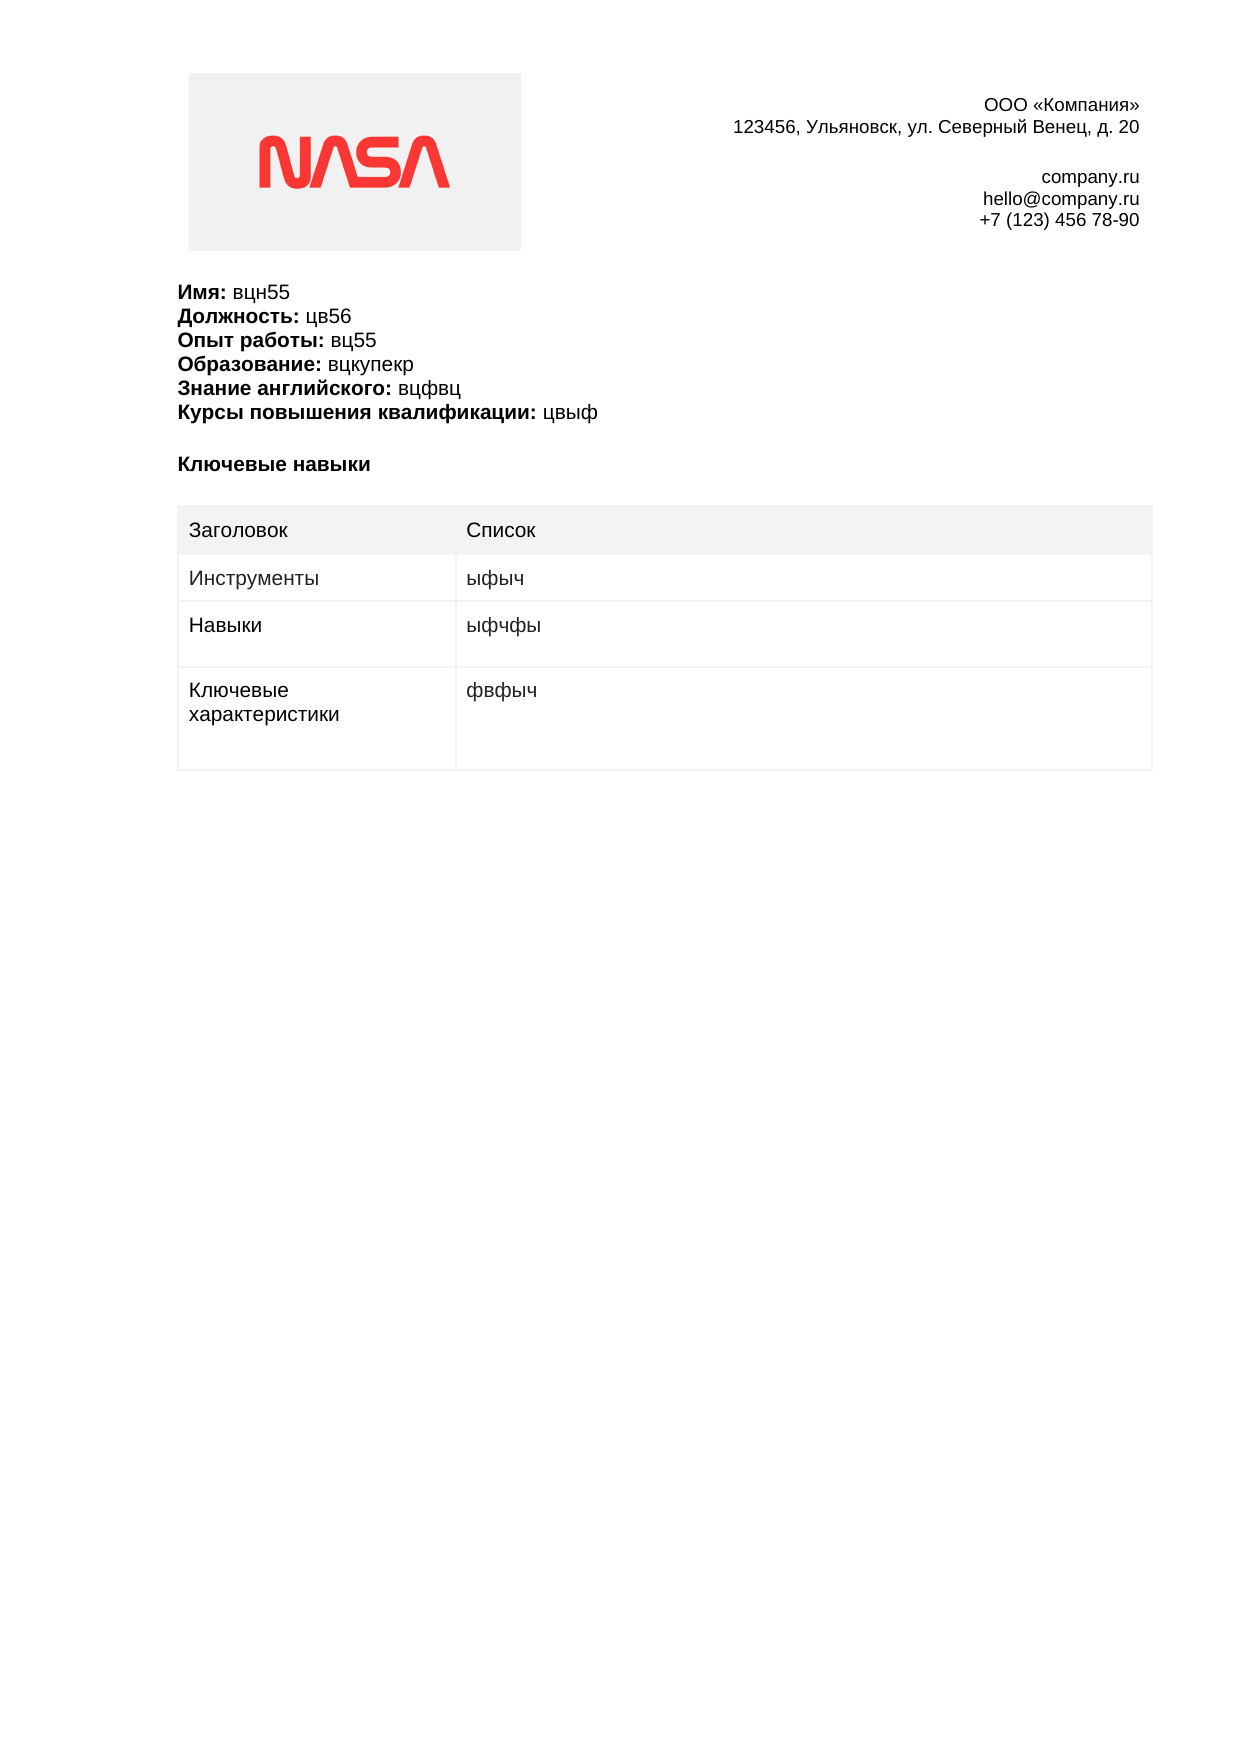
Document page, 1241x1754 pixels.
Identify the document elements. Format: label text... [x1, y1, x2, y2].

table_header Список [457, 507, 1151, 553]
text Знание английского: вцфвц [177, 376, 1152, 399]
text Курсы повышения квалификации: цвыф [177, 399, 1152, 423]
table_cell Инструменты [179, 555, 455, 600]
table_cell Ключевые характеристики [179, 668, 455, 769]
table_cell Навыки [179, 602, 455, 666]
table_cell ыфчфы [457, 602, 1151, 666]
table_cell фвфыч [457, 668, 1151, 769]
text Должность: цв56 [177, 304, 1152, 328]
table_cell ыфыч [457, 555, 1151, 600]
picture [188, 73, 521, 251]
text Образование: вцкупекр [177, 352, 1152, 376]
text Опыт работы: вц55 [177, 328, 1152, 352]
text Ключевые навыки [177, 452, 1152, 476]
table_header Заголовок [179, 507, 455, 553]
text Имя: вцн55 [177, 280, 1152, 304]
